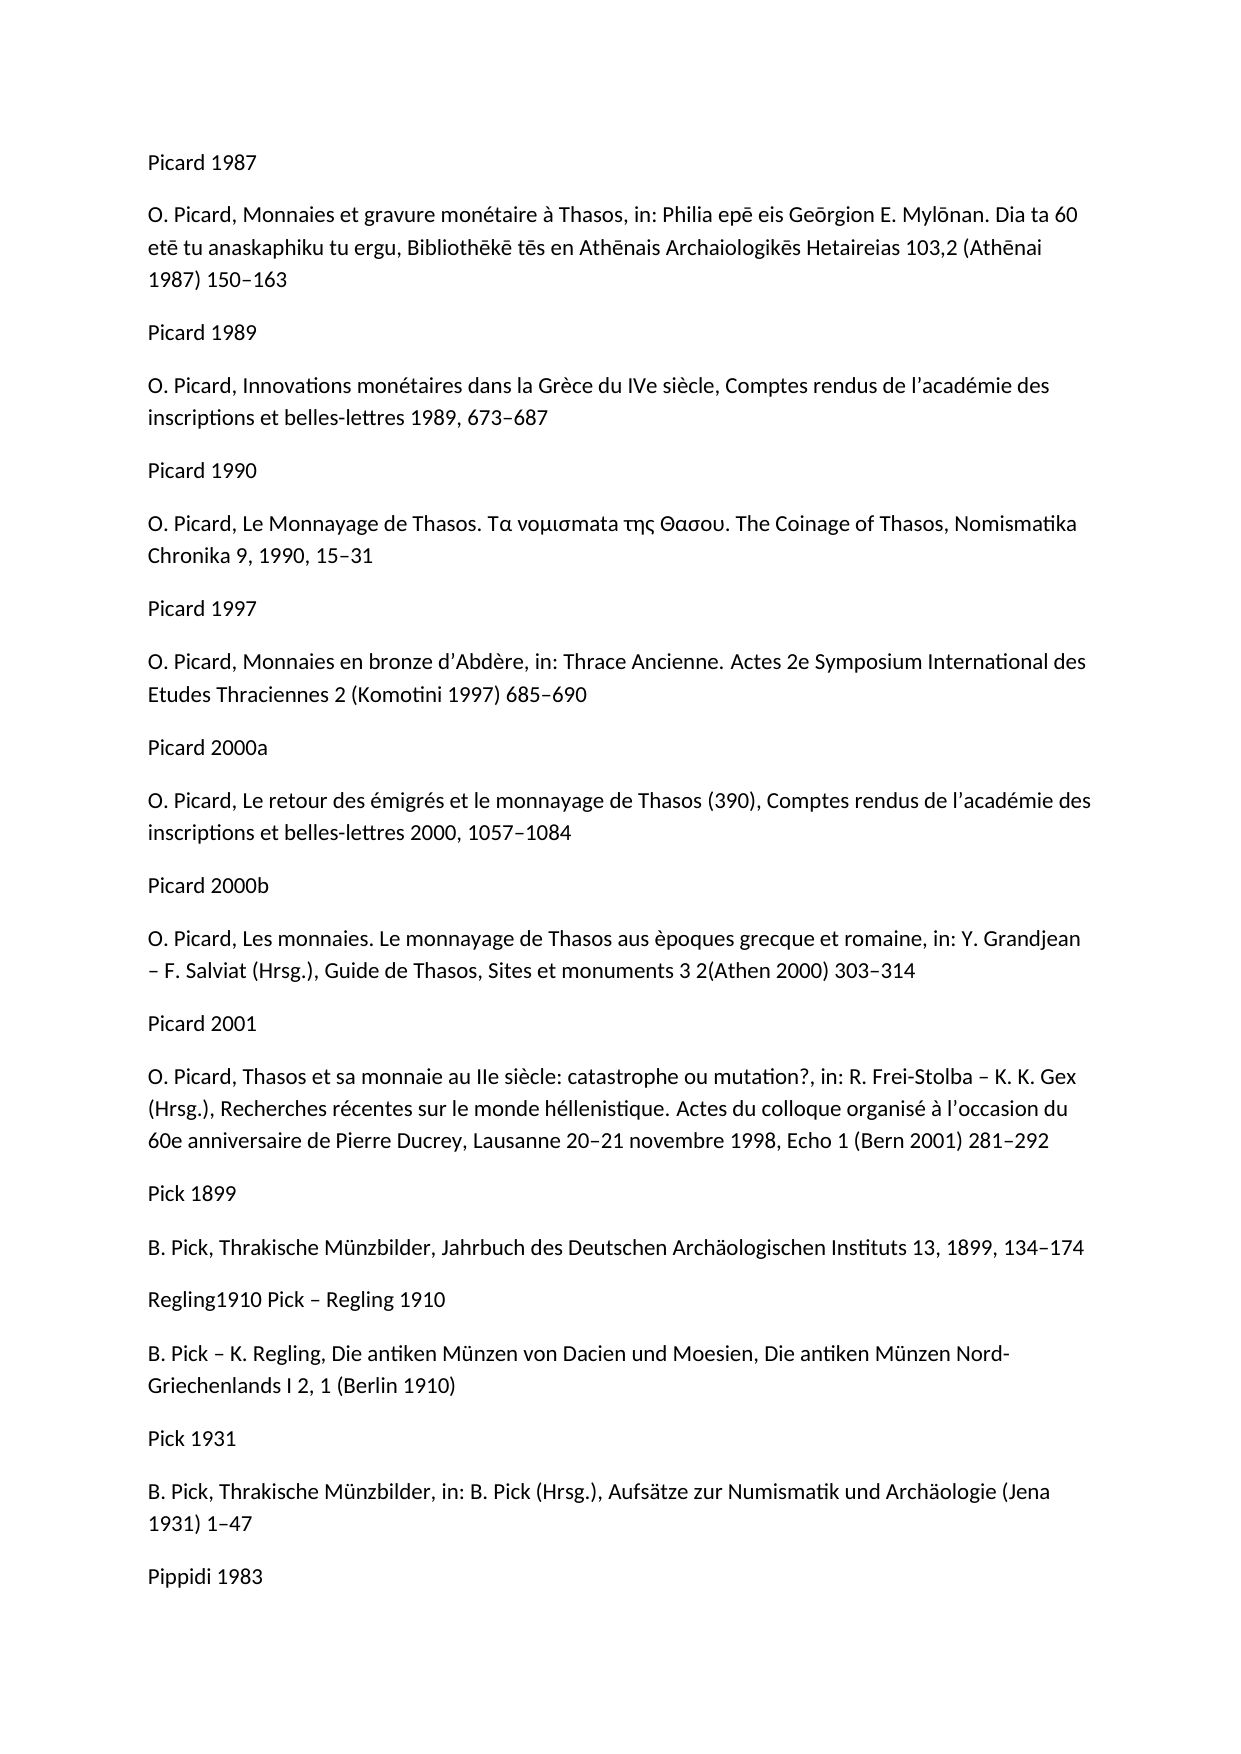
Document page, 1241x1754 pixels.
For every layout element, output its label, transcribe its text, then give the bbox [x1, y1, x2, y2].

text O. Picard, Le retour des émigrés et le monnayage de Thasos (390), Comptes rendus de l’académie des inscriptions et belles-lettres 2000, 1057–1084 [148, 786, 1093, 846]
text O. Picard, Thasos et sa monnaie au IIe siècle: catastrophe ou mutation?, in: R. Frei-Stolba – K. K. Gex (Hrsg.), Recherches récentes sur le monde héllenistique. Actes du colloque organisé à l’occasion du 60e anniversaire de Pierre Ducrey, Lausanne 20–21 novembre 1998, Echo 1 (Bern 2001) 281–292 [148, 1062, 1093, 1154]
text Picard 1989 [148, 318, 1093, 346]
text Regling1910 Pick – Regling 1910 [148, 1286, 1093, 1314]
text O. Picard, Le Monnayage de Thasos. Tα νομισmata της Θασου. The Coinage of Thasos, Nomismatika Chronika 9, 1990, 15–31 [148, 509, 1093, 569]
text Picard 1997 [148, 594, 1093, 622]
text Picard 1987 [148, 148, 1093, 176]
text Picard 2001 [148, 1009, 1093, 1037]
text Pick 1899 [148, 1179, 1093, 1208]
text O. Picard, Innovations monétaires dans la Grèce du IVe siècle, Comptes rendus de l’académie des inscriptions et belles-lettres 1989, 673–687 [148, 371, 1093, 431]
text Pick 1931 [148, 1424, 1093, 1452]
text B. Pick, Thrakische Münzbilder, in: B. Pick (Hrsg.), Aufsätze zur Numismatik und Archäologie (Jena 1931) 1–47 [148, 1477, 1093, 1537]
text Picard 2000b [148, 871, 1093, 899]
text O. Picard, Monnaies et gravure monétaire à Thasos, in: Philia epē eis Geōrgion E. Mylōnan. Dia ta 60 etē tu anaskaphiku tu ergu, Bibliothēkē tēs en Athēnais Archaiologikēs Hetaireias 103,2 (Athēnai 1987) 150–163 [148, 201, 1093, 293]
text Picard 1990 [148, 456, 1093, 484]
text Picard 2000a [148, 733, 1093, 761]
text O. Picard, Les monnaies. Le monnayage de Thasos aus èpoques grecque et romaine, in: Y. Grandjean – F. Salviat (Hrsg.), Guide de Thasos, Sites et monuments 3 2(Athen 2000) 303–314 [148, 924, 1093, 984]
text B. Pick, Thrakische Münzbilder, Jahrbuch des Deutschen Archäologischen Instituts 13, 1899, 134–174 [148, 1233, 1093, 1261]
text O. Picard, Monnaies en bronze d’Abdère, in: Thrace Ancienne. Actes 2e Symposium International des Etudes Thraciennes 2 (Komotini 1997) 685–690 [148, 647, 1093, 708]
text B. Pick – K. Regling, Die antiken Münzen von Dacien und Moesien, Die antiken Münzen Nord-Griechenlands I 2, 1 (Berlin 1910) [148, 1339, 1093, 1399]
text Pippidi 1983 [148, 1562, 1093, 1590]
